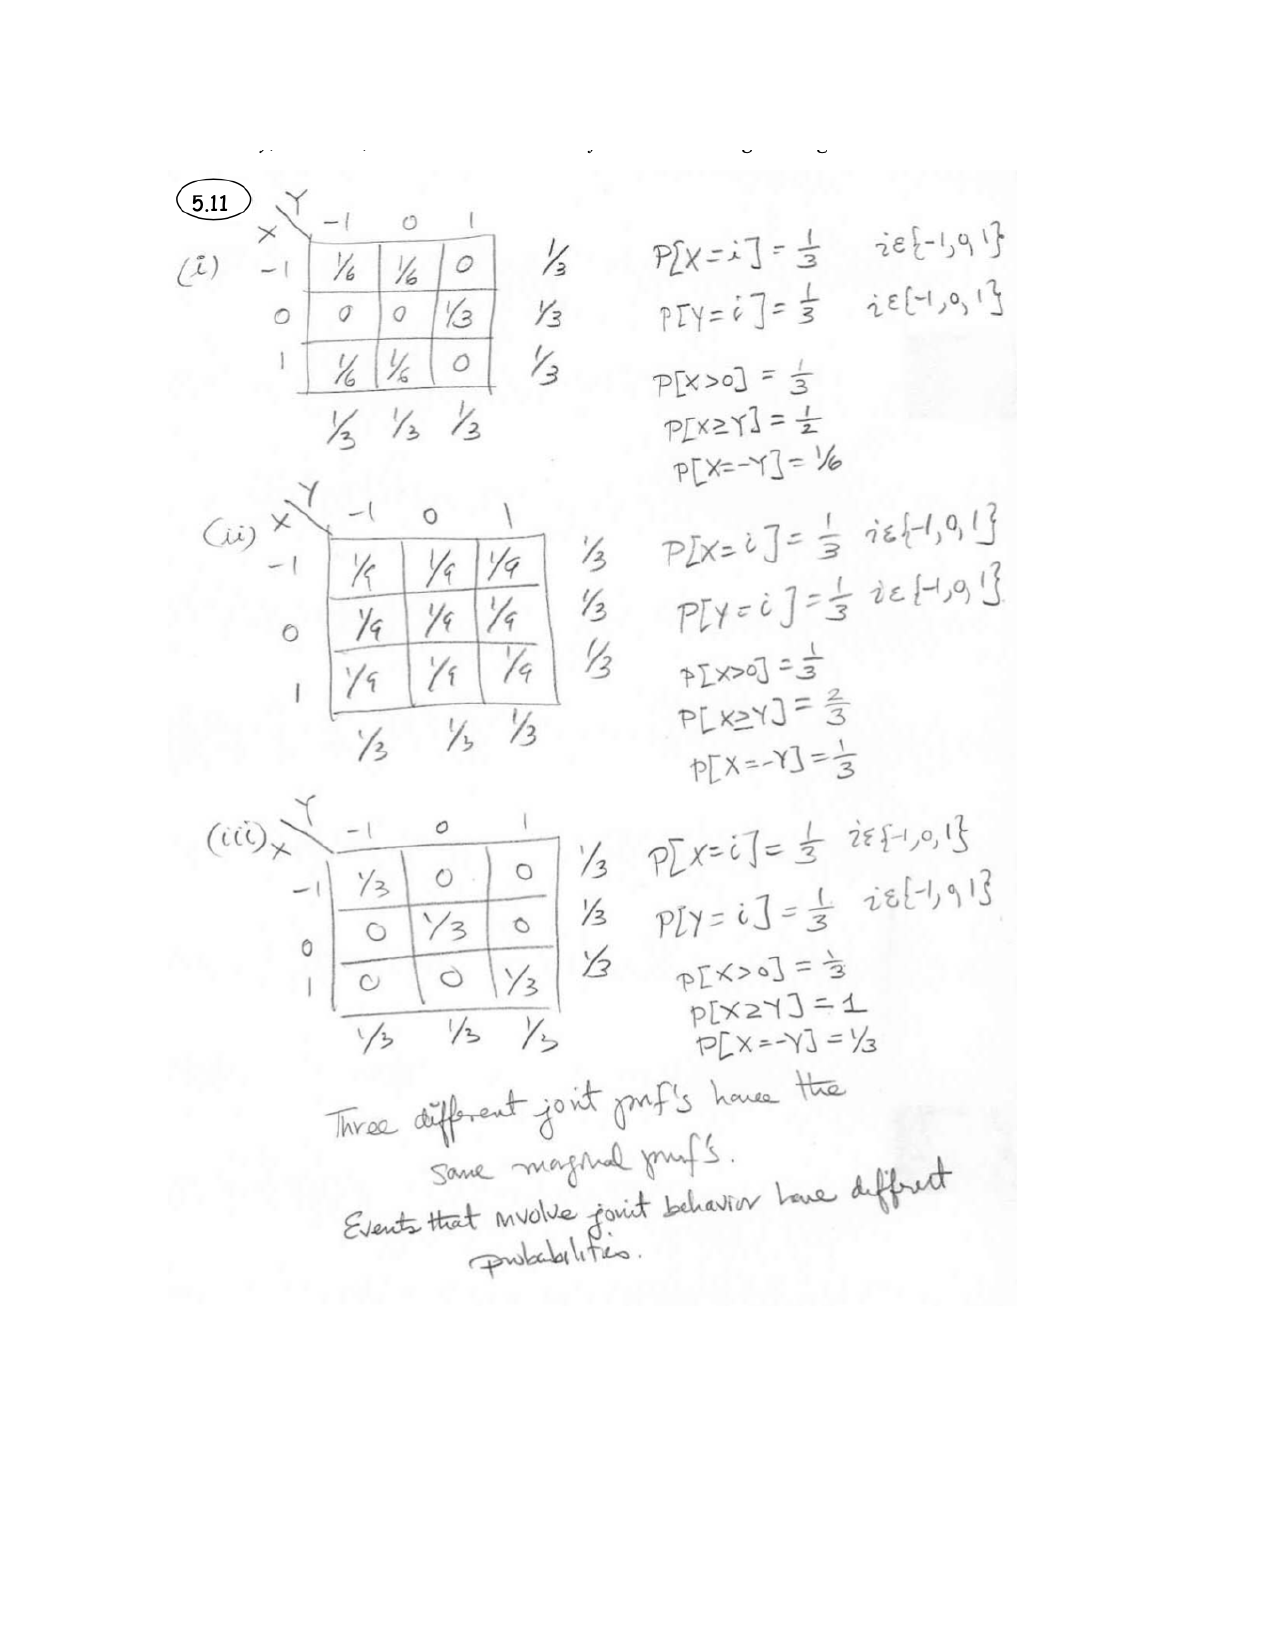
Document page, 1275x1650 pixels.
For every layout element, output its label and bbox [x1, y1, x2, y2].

picture [150, 150, 1125, 1306]
